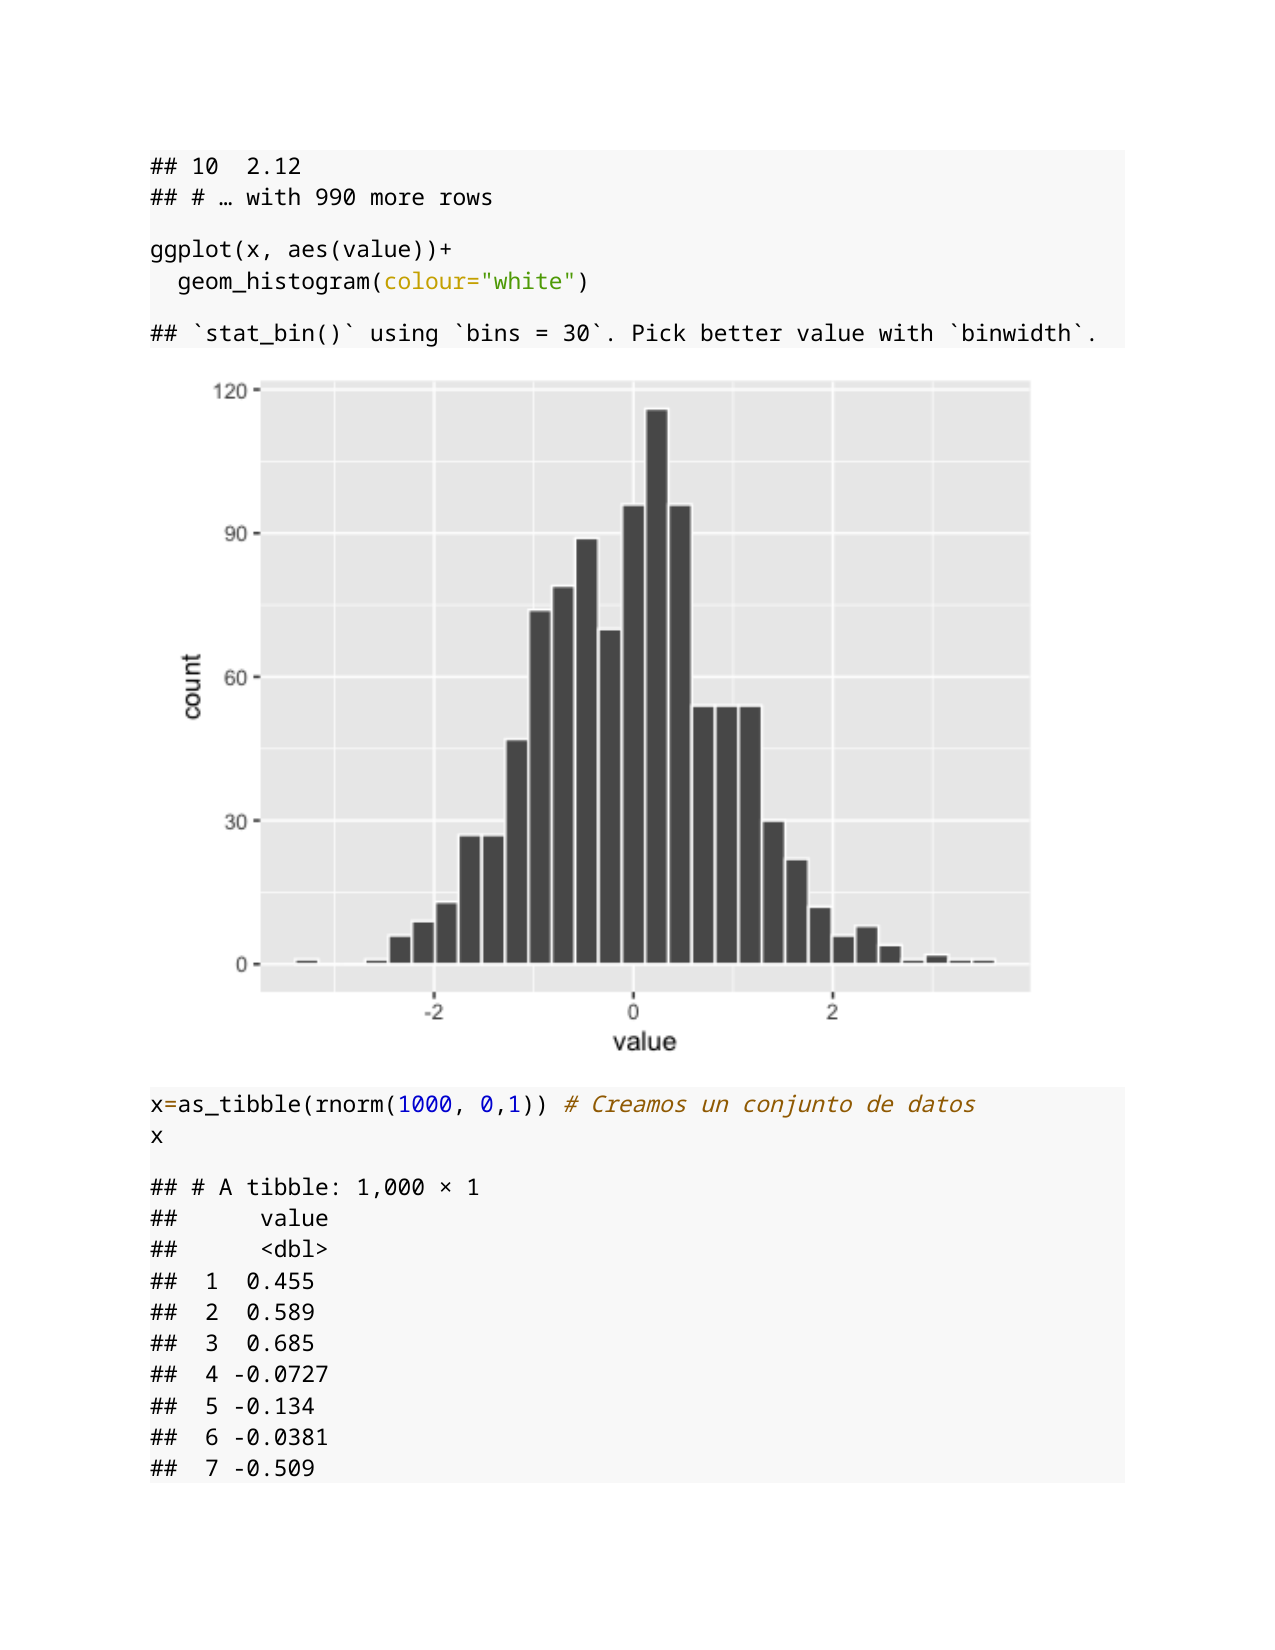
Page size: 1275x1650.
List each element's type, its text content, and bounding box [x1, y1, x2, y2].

text x=as_tibble(rnorm(1000, 0,1)) # Creamos un conjunto de datos x [150, 1087, 1125, 1150]
text ## `stat_bin()` using `bins = 30`. Pick better value with `binwidth`. [150, 317, 1125, 348]
picture [168, 368, 1044, 1069]
text ggplot(x, aes(value))+ geom_histogram(colour="white") [150, 233, 1125, 296]
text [150, 150, 1125, 212]
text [150, 1171, 1125, 1483]
